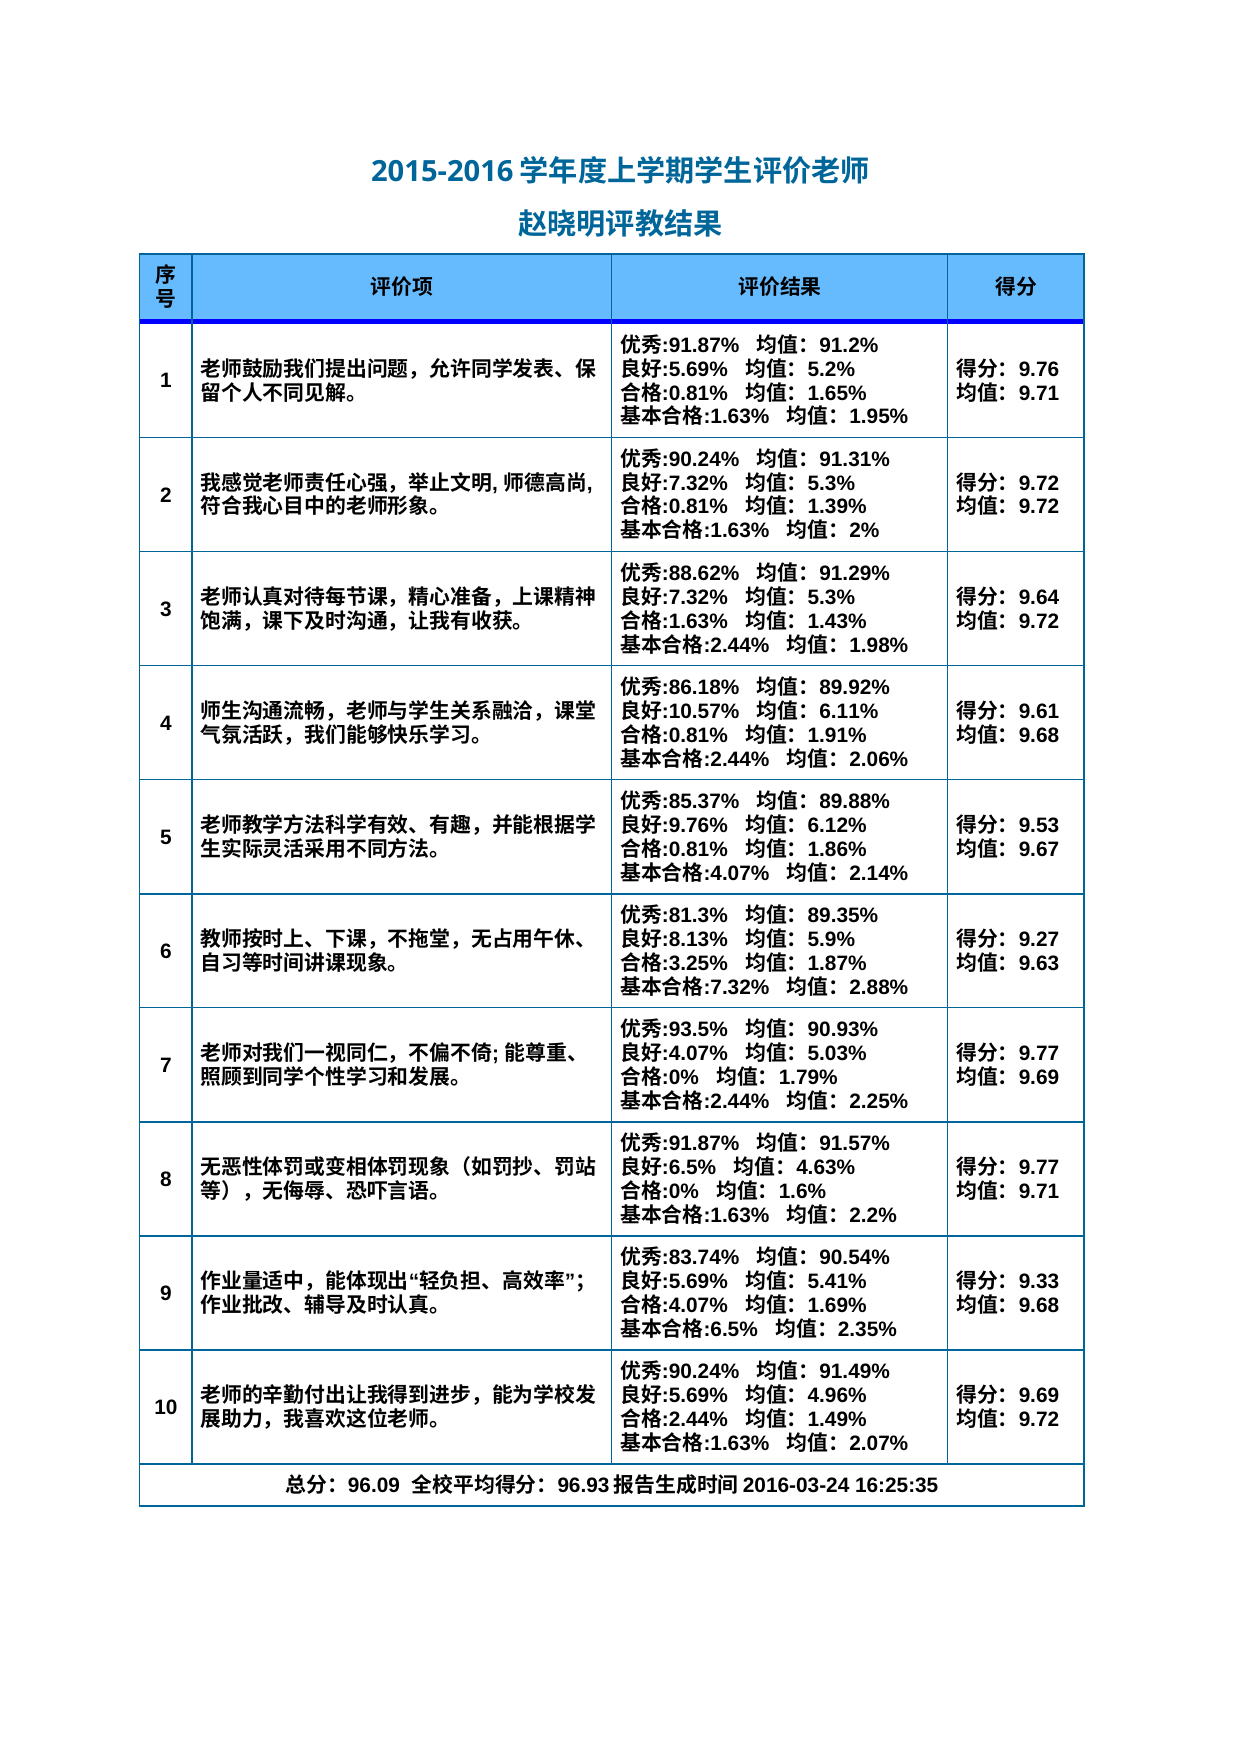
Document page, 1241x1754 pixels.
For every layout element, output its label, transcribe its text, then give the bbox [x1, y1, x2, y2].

table_cell 6 [140, 895, 191, 1007]
table_cell 优秀:85.37% 均值：89.88% 良好:9.76% 均值：6.12% 合格:0.81% 均值：1.86% 基本合格:4.07% 均值：2.14% [612, 780, 947, 893]
table_cell 老师的辛勤付出让我得到进步，能为学校发展助力，我喜欢这位老师。 [193, 1351, 611, 1463]
table_header 评价项 [193, 255, 611, 319]
table_cell 得分：9.61 均值：9.68 [948, 666, 1083, 779]
table_cell 10 [140, 1351, 191, 1463]
table_cell 得分：9.77 均值：9.69 [948, 1008, 1083, 1121]
table_cell 教师按时上、下课，不拖堂，无占用午休、自习等时间讲课现象。 [193, 895, 611, 1007]
text 2015-2016学年度上学期学生评价老师 [148, 148, 1092, 190]
table_cell 我感觉老师责任心强，举止文明, 师德高尚, 符合我心目中的老师形象。 [193, 438, 611, 551]
table_cell 优秀:93.5% 均值：90.93% 良好:4.07% 均值：5.03% 合格:0% 均值：1.79% 基本合格:2.44% 均值：2.25% [612, 1008, 947, 1121]
table_cell 无恶性体罚或变相体罚现象（如罚抄、罚站等），无侮辱、恐吓言语。 [193, 1123, 611, 1235]
table_cell 1 [140, 324, 191, 437]
table_cell 得分：9.33 均值：9.68 [948, 1237, 1083, 1349]
table_cell 老师对我们一视同仁，不偏不倚; 能尊重、照顾到同学个性学习和发展。 [193, 1008, 611, 1121]
table_cell 4 [140, 666, 191, 779]
table_cell 优秀:90.24% 均值：91.49% 良好:5.69% 均值：4.96% 合格:2.44% 均值：1.49% 基本合格:1.63% 均值：2.07% [612, 1351, 947, 1463]
text 赵晓明评教结果 [148, 201, 1092, 243]
table_cell 优秀:91.87% 均值：91.57% 良好:6.5% 均值：4.63% 合格:0% 均值：1.6% 基本合格:1.63% 均值：2.2% [612, 1123, 947, 1235]
table_cell 得分：9.72 均值：9.72 [948, 438, 1083, 551]
table_cell 9 [140, 1237, 191, 1349]
table_cell 优秀:88.62% 均值：91.29% 良好:7.32% 均值：5.3% 合格:1.63% 均值：1.43% 基本合格:2.44% 均值：1.98% [612, 552, 947, 665]
table_cell 优秀:81.3% 均值：89.35% 良好:8.13% 均值：5.9% 合格:3.25% 均值：1.87% 基本合格:7.32% 均值：2.88% [612, 895, 947, 1007]
table_cell 得分：9.53 均值：9.67 [948, 780, 1083, 893]
table_cell 8 [140, 1123, 191, 1235]
table_cell 老师教学方法科学有效、有趣，并能根据学生实际灵活采用不同方法。 [193, 780, 611, 893]
table_cell 得分：9.77 均值：9.71 [948, 1123, 1083, 1235]
table_cell 老师认真对待每节课，精心准备，上课精神饱满，课下及时沟通，让我有收获。 [193, 552, 611, 665]
table_cell 优秀:90.24% 均值：91.31% 良好:7.32% 均值：5.3% 合格:0.81% 均值：1.39% 基本合格:1.63% 均值：2% [612, 438, 947, 551]
table_cell 得分：9.69 均值：9.72 [948, 1351, 1083, 1463]
table_header 序号 [140, 255, 191, 319]
table_header 得分 [948, 255, 1083, 319]
table_header 评价结果 [612, 255, 947, 319]
table_cell 得分：9.27 均值：9.63 [948, 895, 1083, 1007]
table_cell 7 [140, 1008, 191, 1121]
table_cell 作业量适中，能体现出“轻负担、高效率”；作业批改、辅导及时认真。 [193, 1237, 611, 1349]
table_cell 得分：9.76 均值：9.71 [948, 324, 1083, 437]
table_cell 优秀:86.18% 均值：89.92% 良好:10.57% 均值：6.11% 合格:0.81% 均值：1.91% 基本合格:2.44% 均值：2.06% [612, 666, 947, 779]
table_cell 3 [140, 552, 191, 665]
table_cell 师生沟通流畅，老师与学生关系融洽，课堂气氛活跃，我们能够快乐学习。 [193, 666, 611, 779]
table_cell 优秀:91.87% 均值：91.2% 良好:5.69% 均值：5.2% 合格:0.81% 均值：1.65% 基本合格:1.63% 均值：1.95% [612, 324, 947, 437]
table_cell 2 [140, 438, 191, 551]
table_cell 老师鼓励我们提出问题，允许同学发表、保留个人不同见解。 [193, 324, 611, 437]
table_cell 得分：9.64 均值：9.72 [948, 552, 1083, 665]
table_cell 总分：96.09 全校平均得分：96.93报告生成时间2016-03-24 16:25:35 [140, 1465, 1083, 1505]
table_cell 5 [140, 780, 191, 893]
table_cell 优秀:83.74% 均值：90.54% 良好:5.69% 均值：5.41% 合格:4.07% 均值：1.69% 基本合格:6.5% 均值：2.35% [612, 1237, 947, 1349]
